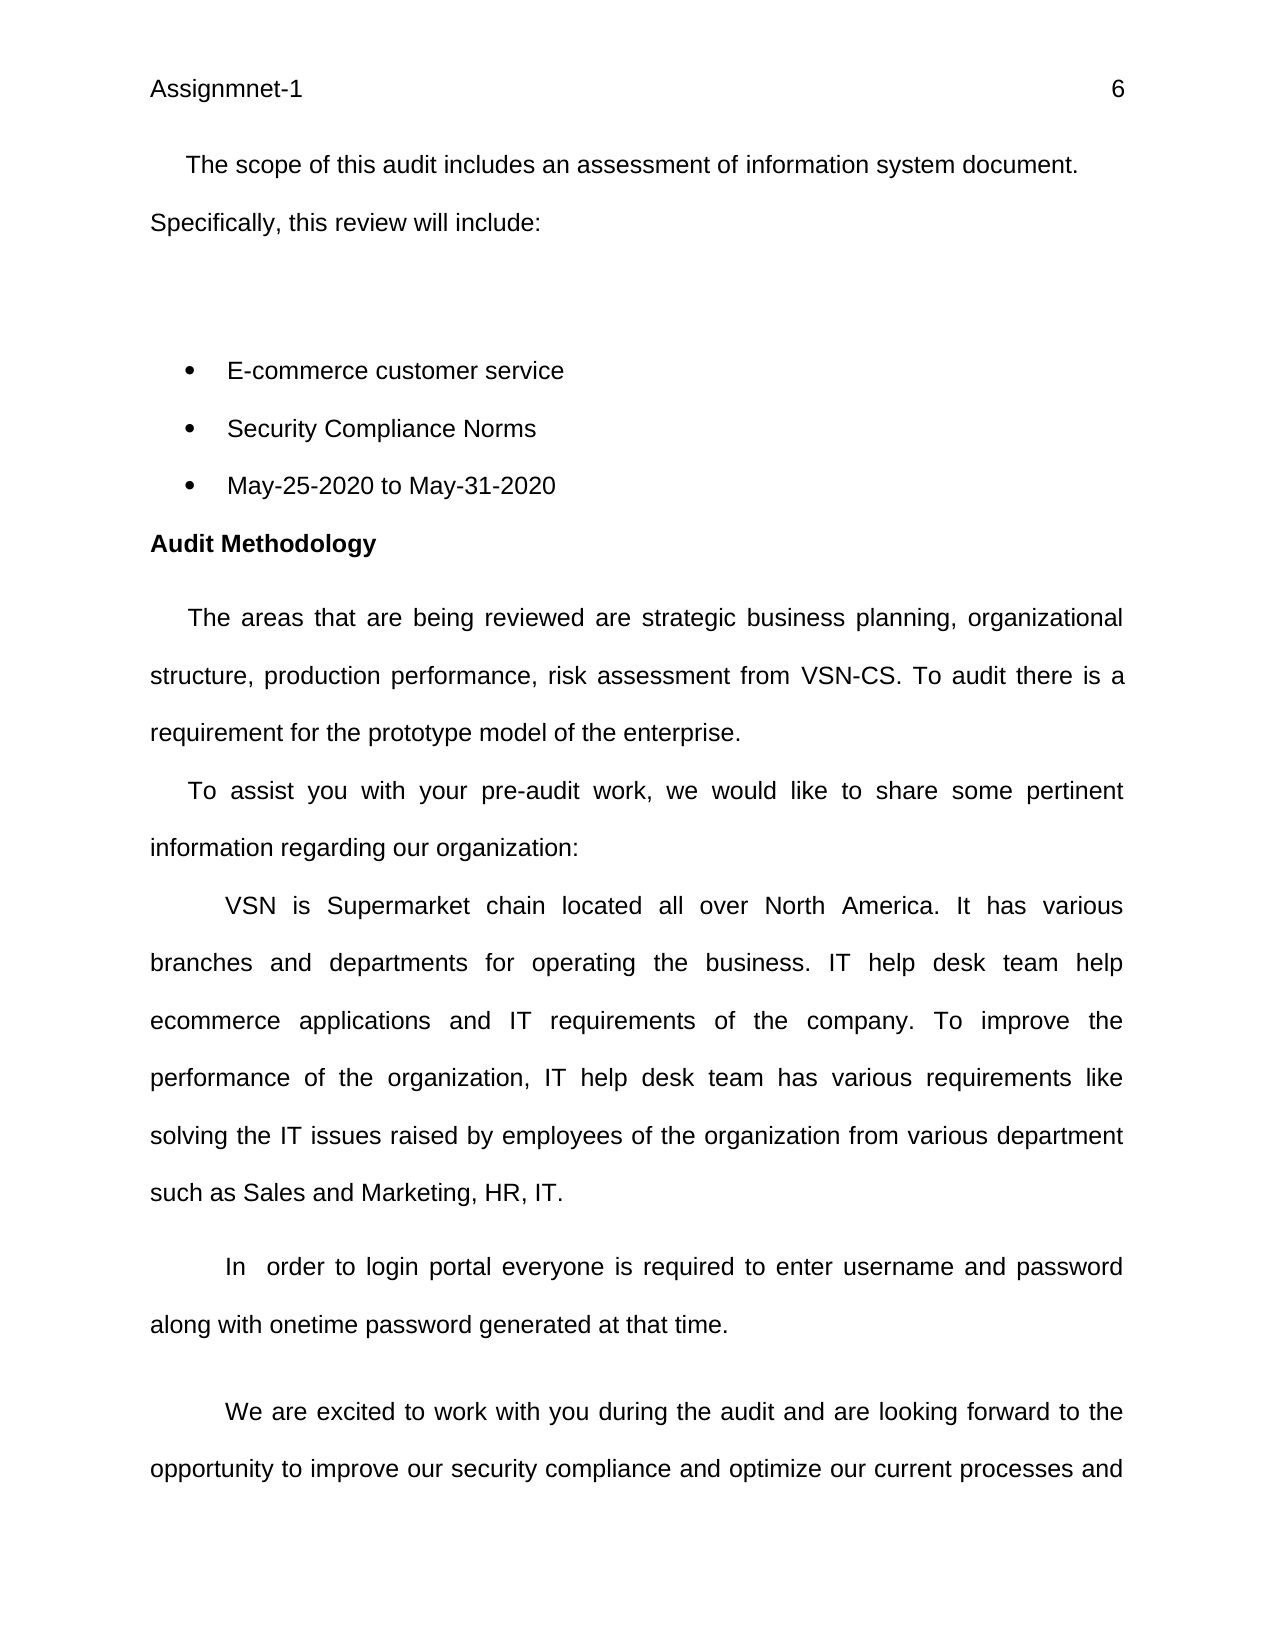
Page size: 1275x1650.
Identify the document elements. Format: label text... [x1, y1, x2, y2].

list Security Compliance Norms [185, 413, 1125, 442]
text The scope of this audit includes an assessment of information system document. Specifically, this review will include: [150, 150, 1125, 236]
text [150, 1396, 1125, 1483]
list E-commerce customer service [185, 356, 1125, 385]
list May-25-2020 to May-31-2020 [185, 471, 1125, 500]
text Audit Methodology [150, 529, 1125, 558]
text VSN is Supermarket chain located all over North America. It has various branches and departments for operating the business. IT help desk team help ecommerce applications and IT requirements of the company. To improve the performance of the organization, IT help desk team has various requirements like solving the IT issues raised by employees of the organization from various department such as Sales and Marketing, HR, IT. [150, 891, 1125, 1207]
text The areas that are being reviewed are strategic business planning, organizational structure, production performance, risk assessment from VSN-CS. To audit there is a requirement for the prototype model of the enterprise. [150, 603, 1125, 747]
text To assist you with your pre-audit work, we would like to share some pertinent information regarding our organization: [150, 776, 1125, 862]
text In order to login portal everyone is required to enter username and password along with onetime password generated at that time. [150, 1252, 1125, 1338]
